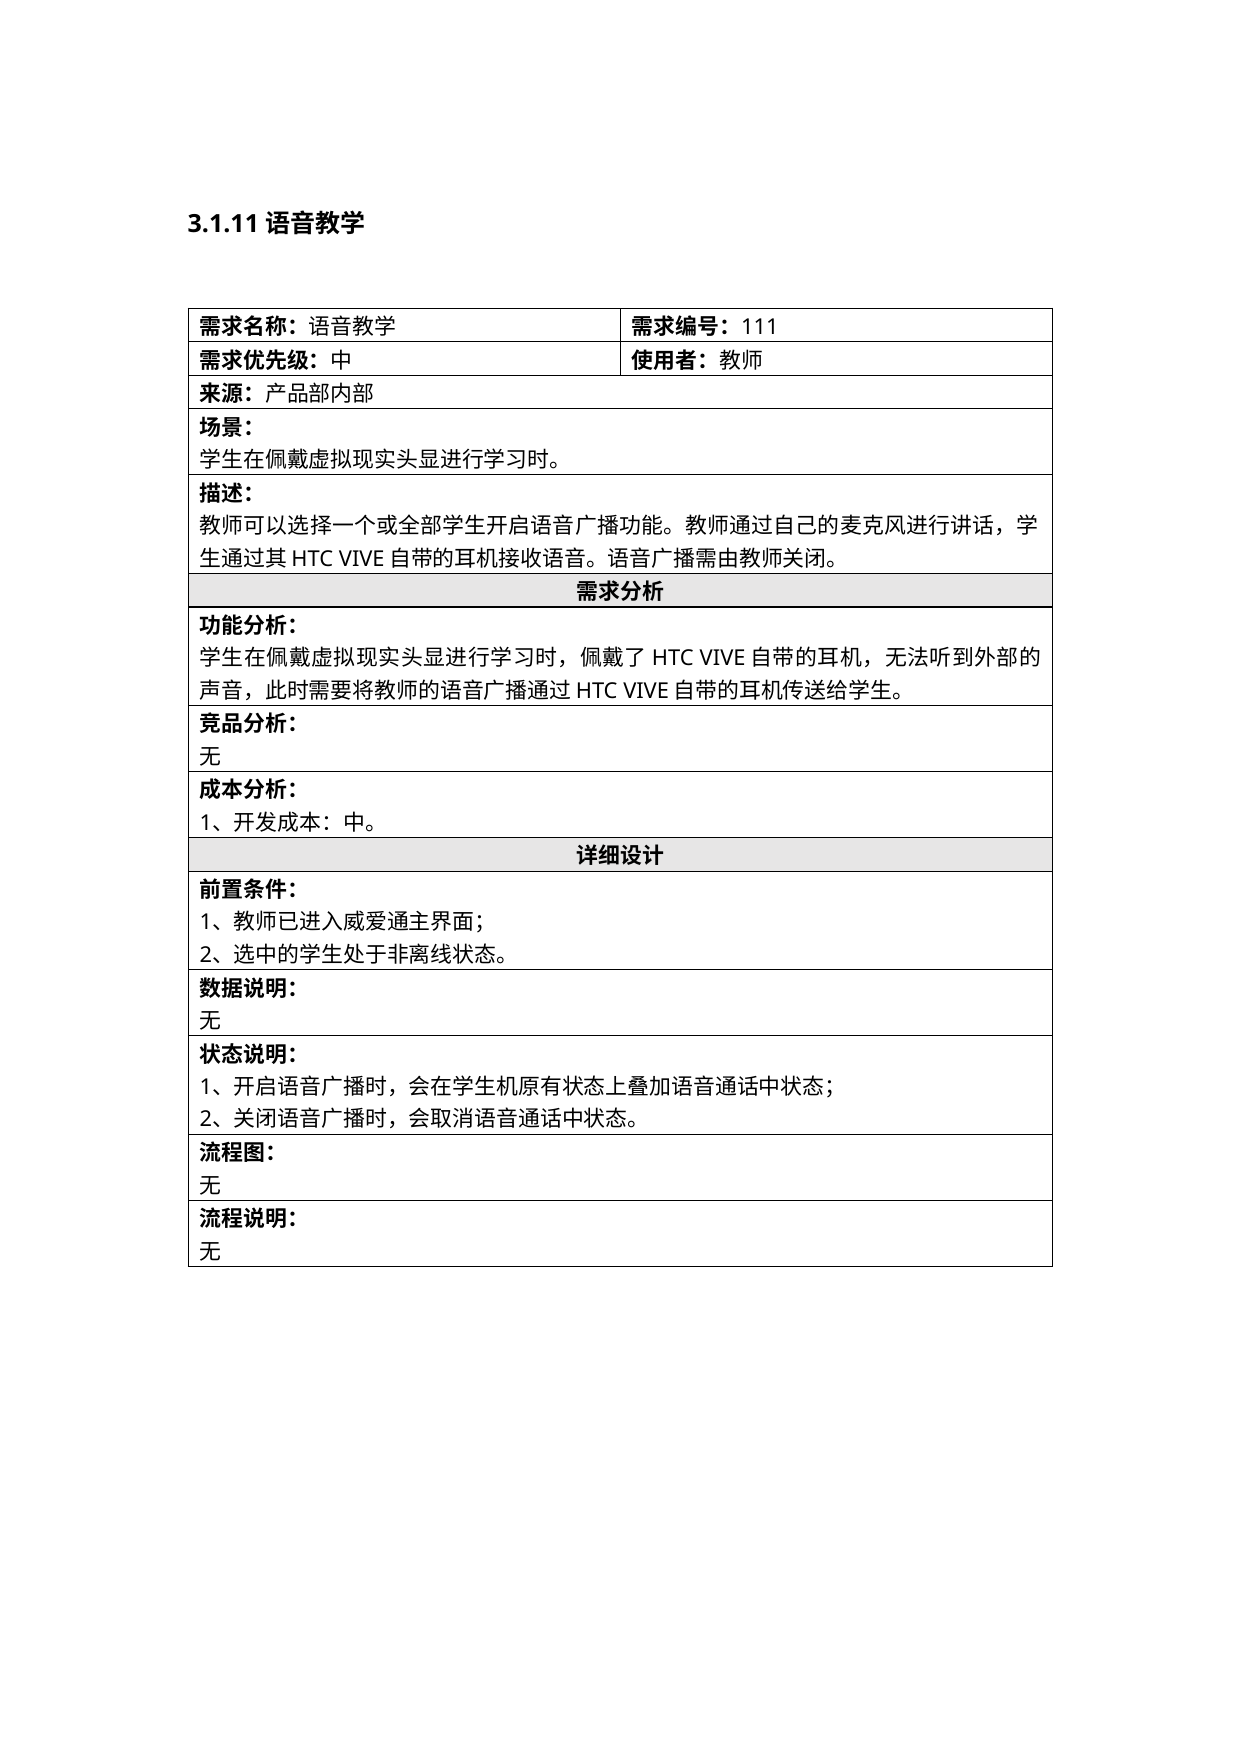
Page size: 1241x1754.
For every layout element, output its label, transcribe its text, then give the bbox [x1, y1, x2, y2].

table_cell 数据说明： 无 [189, 970, 1052, 1035]
table_cell 竞品分析： 无 [189, 706, 1052, 771]
table_cell 来源：产品部内部 [189, 376, 1052, 408]
table_cell 状态说明： 1、开启语音广播时，会在学生机原有状态上叠加语音通话中状态； 2、关闭语音广播时，会取消语音通话中状态。 [189, 1036, 1052, 1134]
table_cell 描述： 教师可以选择一个或全部学生开启语音广播功能。教师通过自己的麦克风进行讲话，学生通过其HTC VIVE自带的耳机接收语音。语音广播需由教师关闭。 [189, 475, 1052, 573]
table_cell 场景： 学生在佩戴虚拟现实头显进行学习时。 [189, 409, 1052, 474]
table_cell 需求优先级：中 [189, 342, 620, 375]
table_cell 详细设计 [189, 838, 1052, 871]
table_header 需求名称：语音教学 [189, 309, 620, 341]
table_cell 前置条件： 1、教师已进入威爱通主界面； 2、选中的学生处于非离线状态。 [189, 872, 1052, 969]
table_cell 流程图： 无 [189, 1135, 1052, 1200]
table_header 需求编号：111 [621, 309, 1052, 341]
table_cell 流程说明： 无 [189, 1201, 1052, 1266]
table_cell 成本分析： 1、开发成本：中。 [189, 772, 1052, 837]
subtitle 3.1.11 语音教学 [187, 189, 1053, 254]
table_cell 功能分析： 学生在佩戴虚拟现实头显进行学习时，佩戴了HTC VIVE自带的耳机，无法听到外部的声音，此时需要将教师的语音广播通过HTC VIVE自带的耳机传送给学生。 [189, 608, 1052, 705]
table_cell 使用者：教师 [621, 342, 1052, 375]
table_cell 需求分析 [189, 574, 1052, 606]
